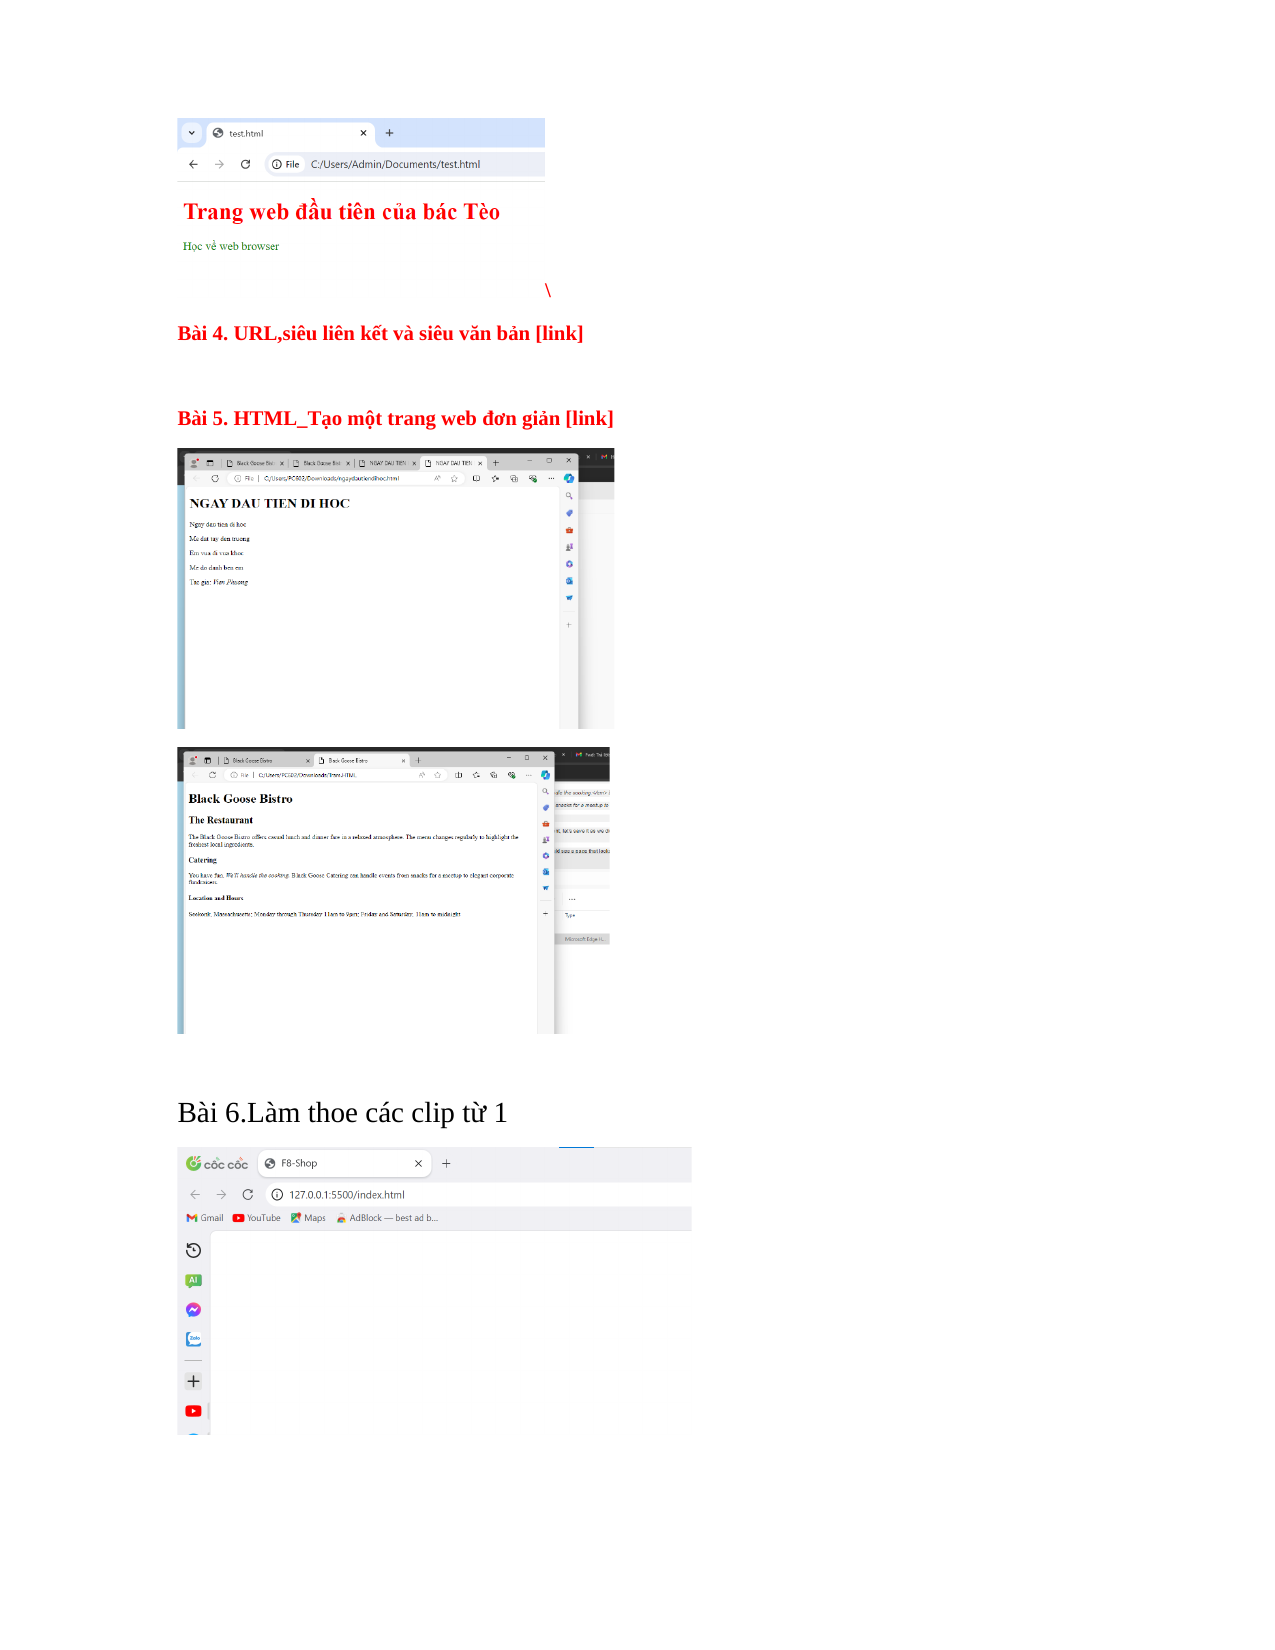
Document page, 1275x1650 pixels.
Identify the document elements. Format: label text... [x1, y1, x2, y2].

picture [177, 118, 545, 298]
text Bài 6.Làm thoe các clip từ 1 [177, 1095, 1157, 1128]
picture [177, 747, 610, 1034]
text Bài 4. URL,siêu liên kết và siêu văn bản [link] [177, 320, 1157, 344]
picture [177, 1147, 692, 1435]
picture [177, 448, 615, 729]
text Bài 5. HTML_Tạo một trang web đơn giản [link] [177, 406, 1157, 430]
